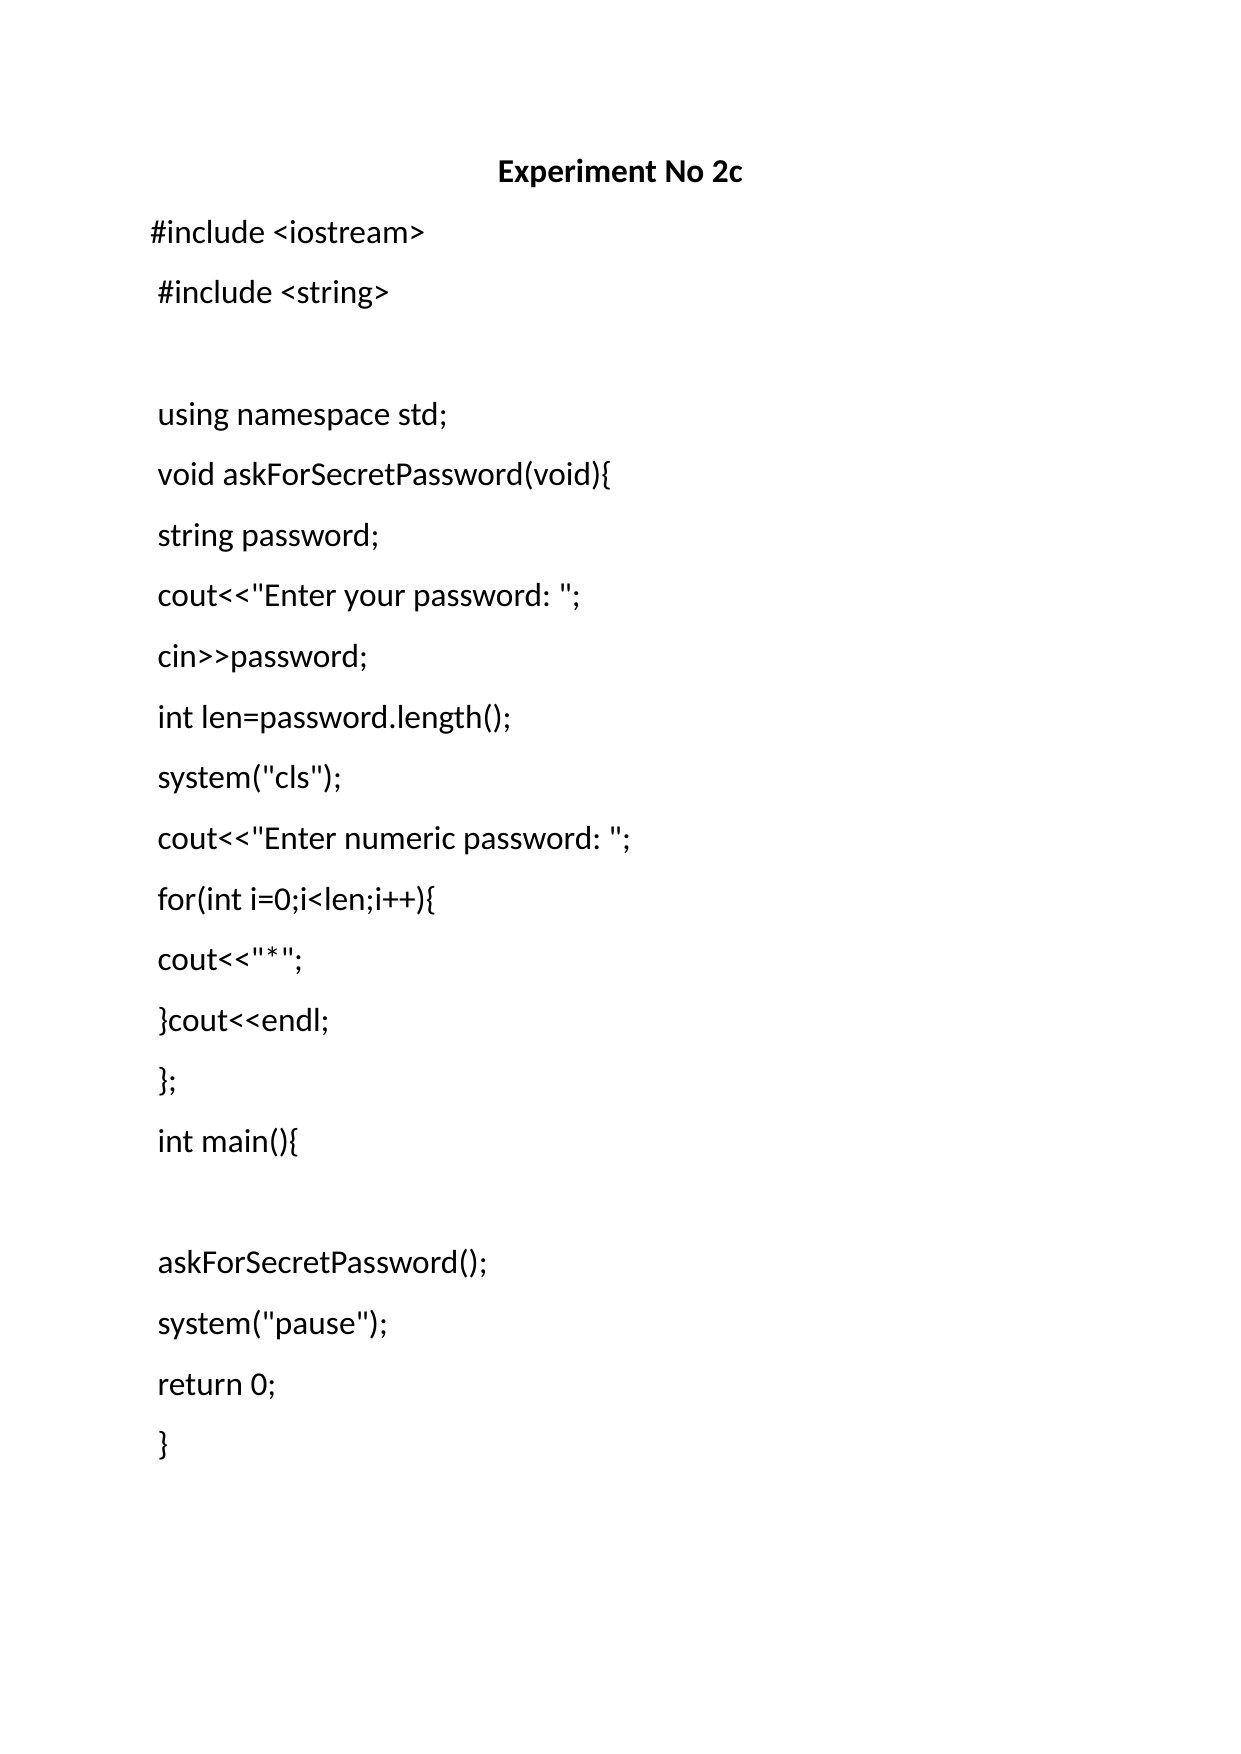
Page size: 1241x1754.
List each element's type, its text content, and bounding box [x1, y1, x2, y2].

text }; [150, 1059, 1090, 1100]
text system("cls"); [150, 756, 1090, 797]
text cout<<"Enter your password: "; [150, 574, 1090, 615]
text cin>>password; [150, 635, 1090, 676]
text #include <iostream> [150, 211, 1090, 251]
text void askForSecretPassword(void){ [150, 453, 1090, 494]
text cout<<"*"; [150, 938, 1090, 979]
text int main(){ [150, 1120, 1090, 1161]
text string password; [150, 514, 1090, 554]
text system("pause"); [150, 1302, 1090, 1343]
text return 0; [150, 1362, 1090, 1403]
text cout<<"Enter numeric password: "; [150, 817, 1090, 858]
text int len=password.length(); [150, 696, 1090, 736]
text using namespace std; [150, 392, 1090, 433]
text for(int i=0;i<len;i++){ [150, 877, 1090, 918]
text } [150, 1423, 1090, 1464]
text askForSecretPassword(); [150, 1241, 1090, 1282]
text #include <string> [150, 271, 1090, 312]
text Experiment No 2c [150, 150, 1090, 191]
text }cout<<endl; [150, 999, 1090, 1039]
